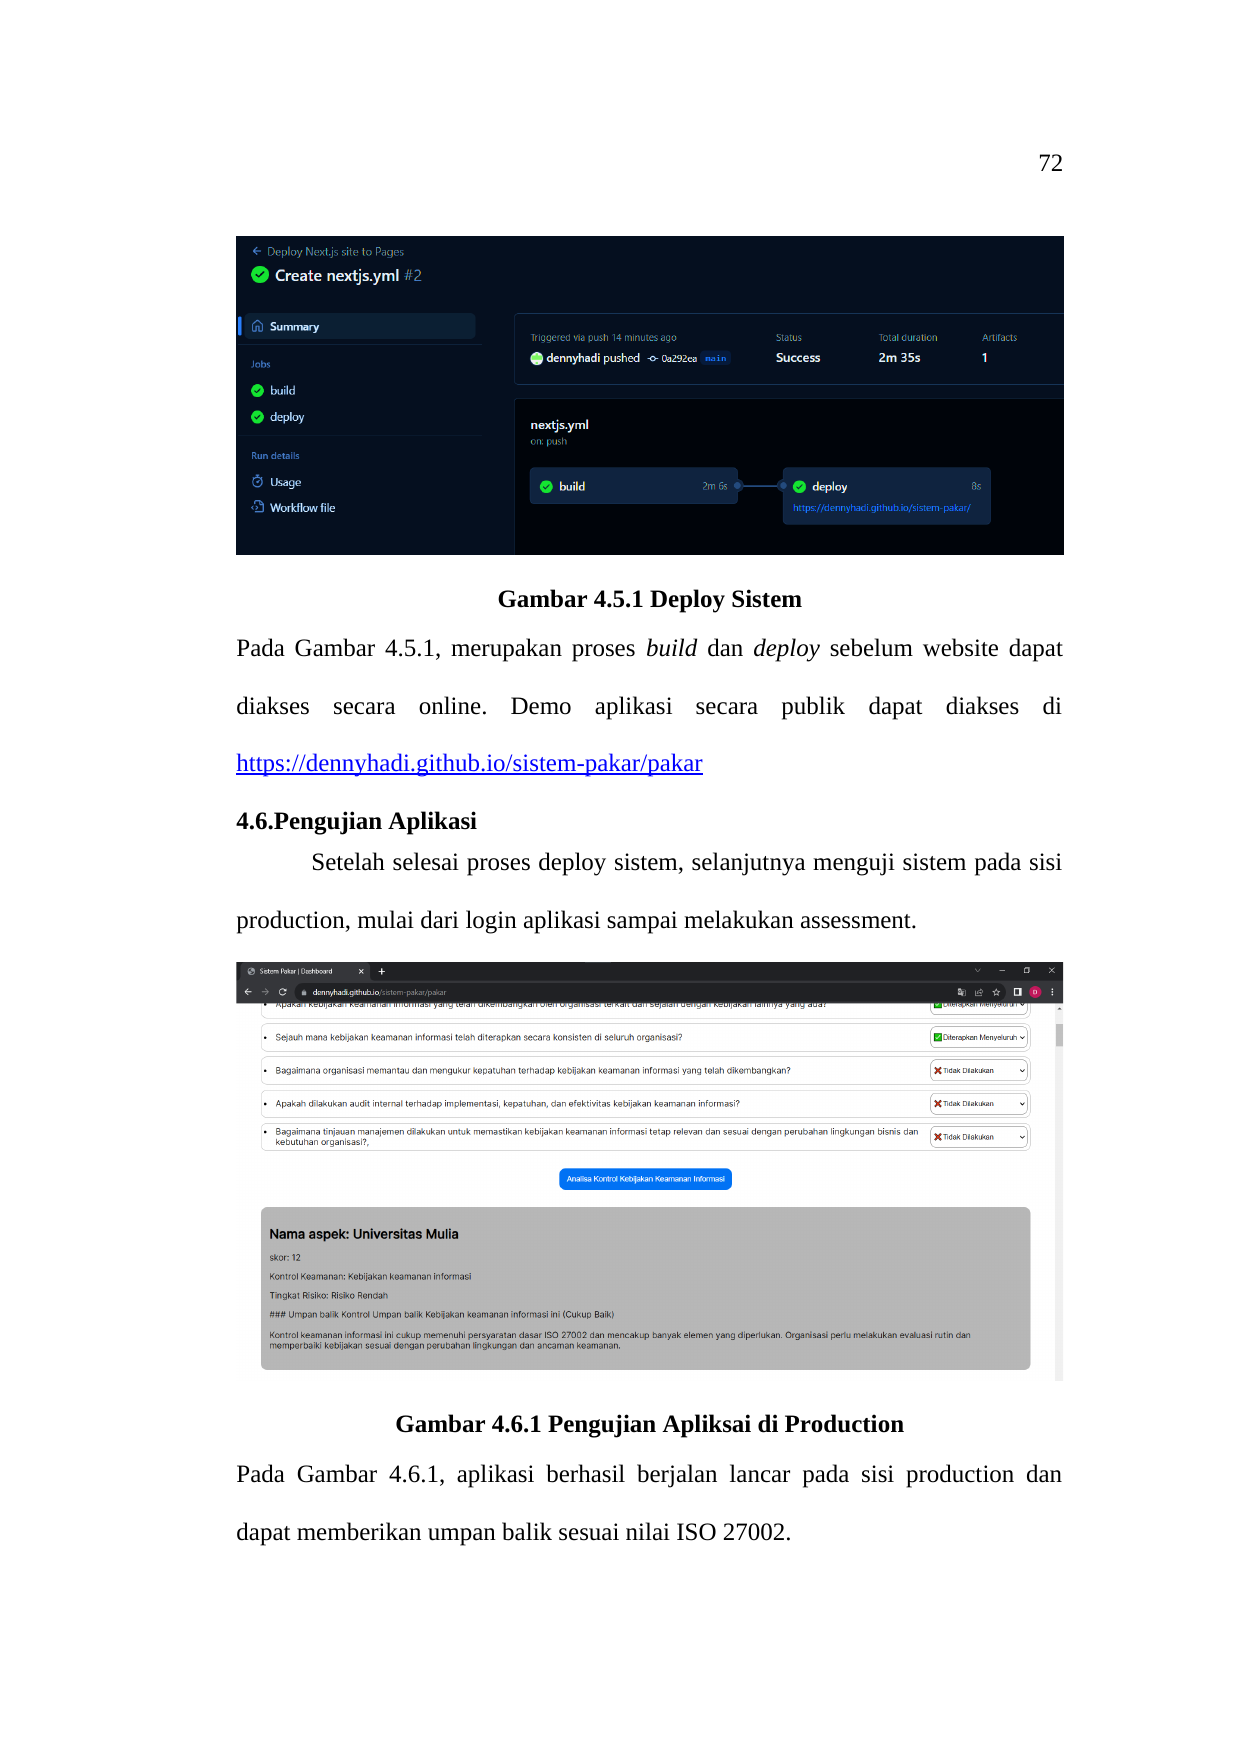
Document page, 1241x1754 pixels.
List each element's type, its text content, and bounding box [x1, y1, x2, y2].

subtitle 4.6.Pengujian Aplikasi [236, 806, 1063, 835]
text Pada Gambar 4.6.1, aplikasi berhasil berjalan lancar pada sisi production dan dapat memberikan umpan balik sesuai nilai ISO 27002. [236, 1459, 1063, 1545]
picture [236, 236, 1064, 555]
text Pada Gambar 4.5.1, merupakan proses build dan deploy sebelum website dapat diakses secara online. Demo aplikasi secara publik dapat diakses di https://dennyhadi.github.io/sistem-pakar/pakar [236, 633, 1063, 777]
text Gambar 4.6.1 Pengujian Apliksai di Production [236, 1409, 1063, 1438]
text Setelah selesai proses deploy sistem, selanjutnya menguji sistem pada sisi production, mulai dari login aplikasi sampai melakukan assessment. [236, 847, 1063, 933]
picture [236, 962, 1064, 1381]
text Gambar 4.5.1 Deploy Sistem [236, 584, 1063, 613]
